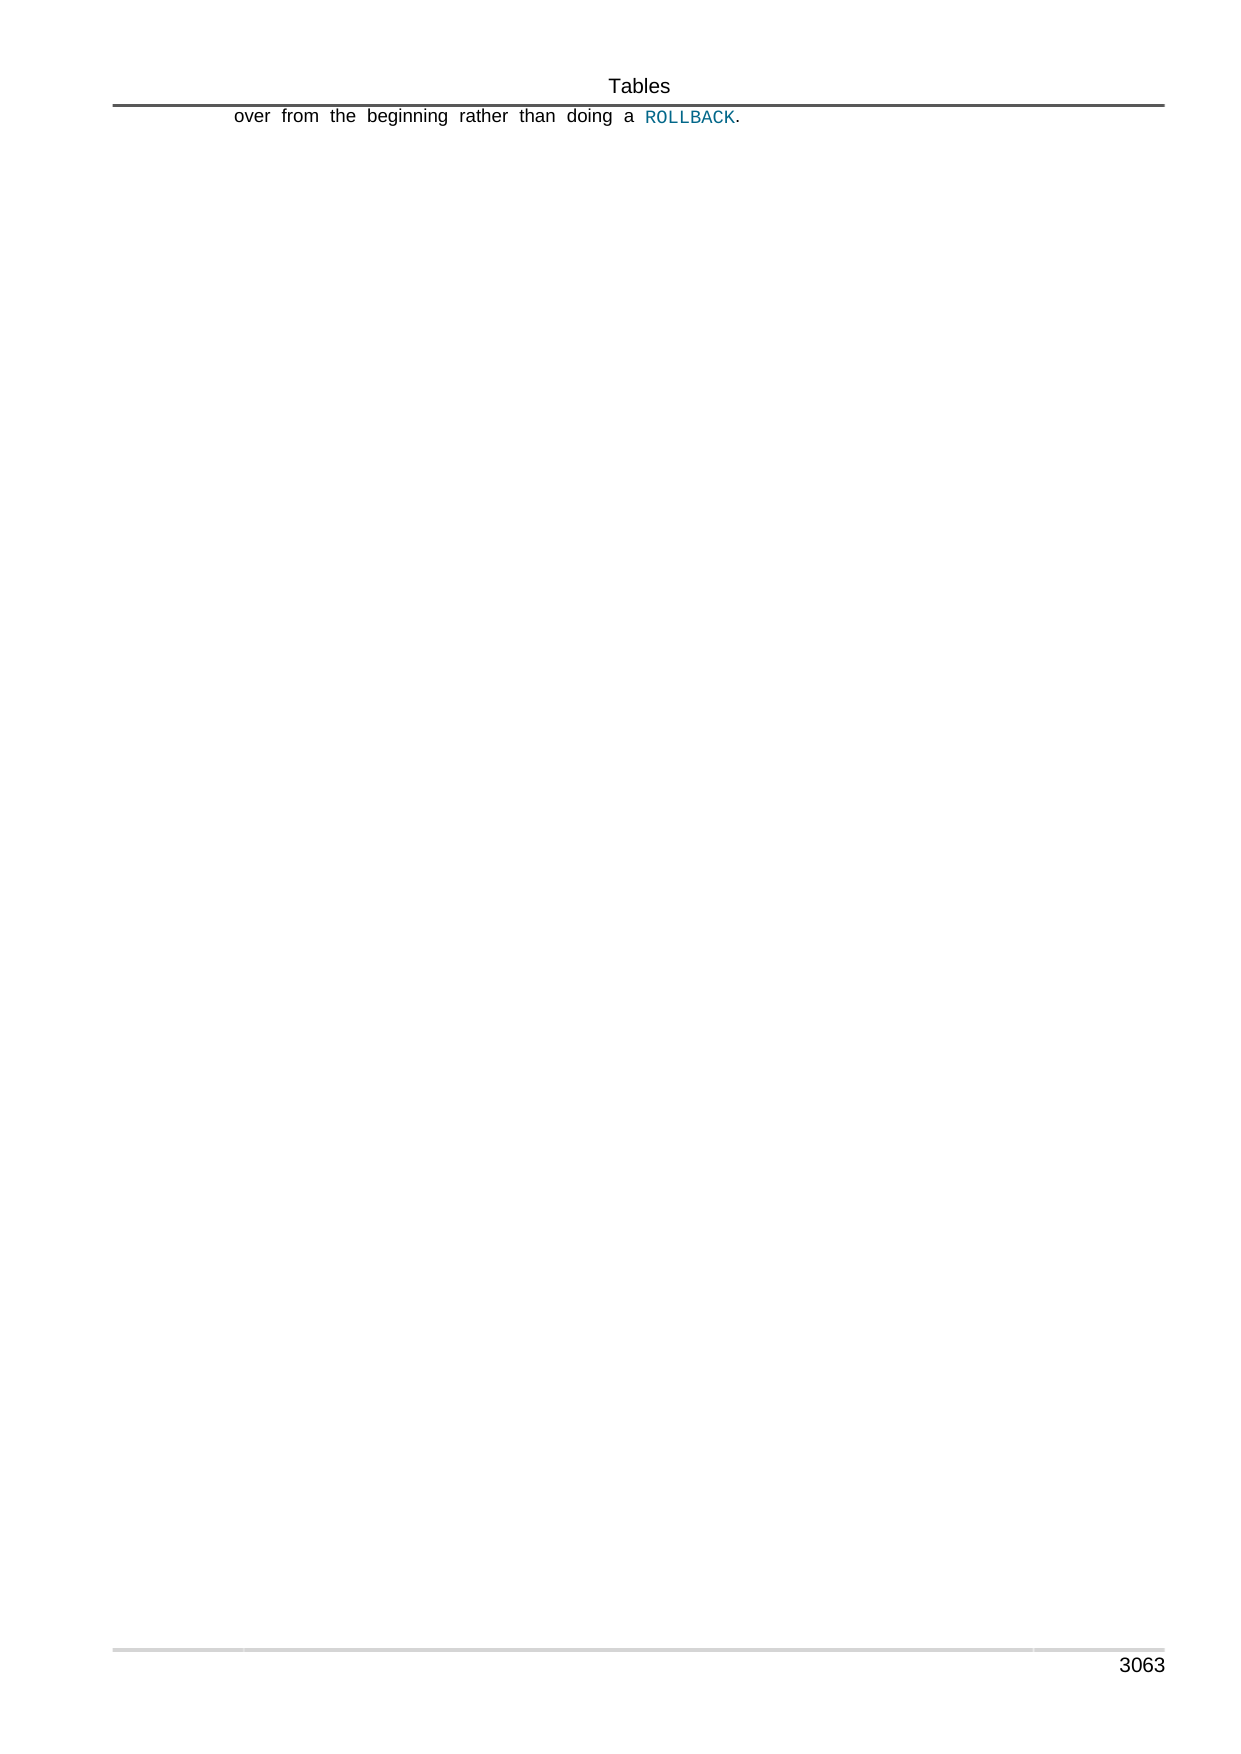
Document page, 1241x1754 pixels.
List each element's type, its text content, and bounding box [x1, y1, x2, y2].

text over from the beginning rather than doing a ROLLBACK. [234, 105, 1165, 132]
picture [112, 1648, 1166, 1652]
